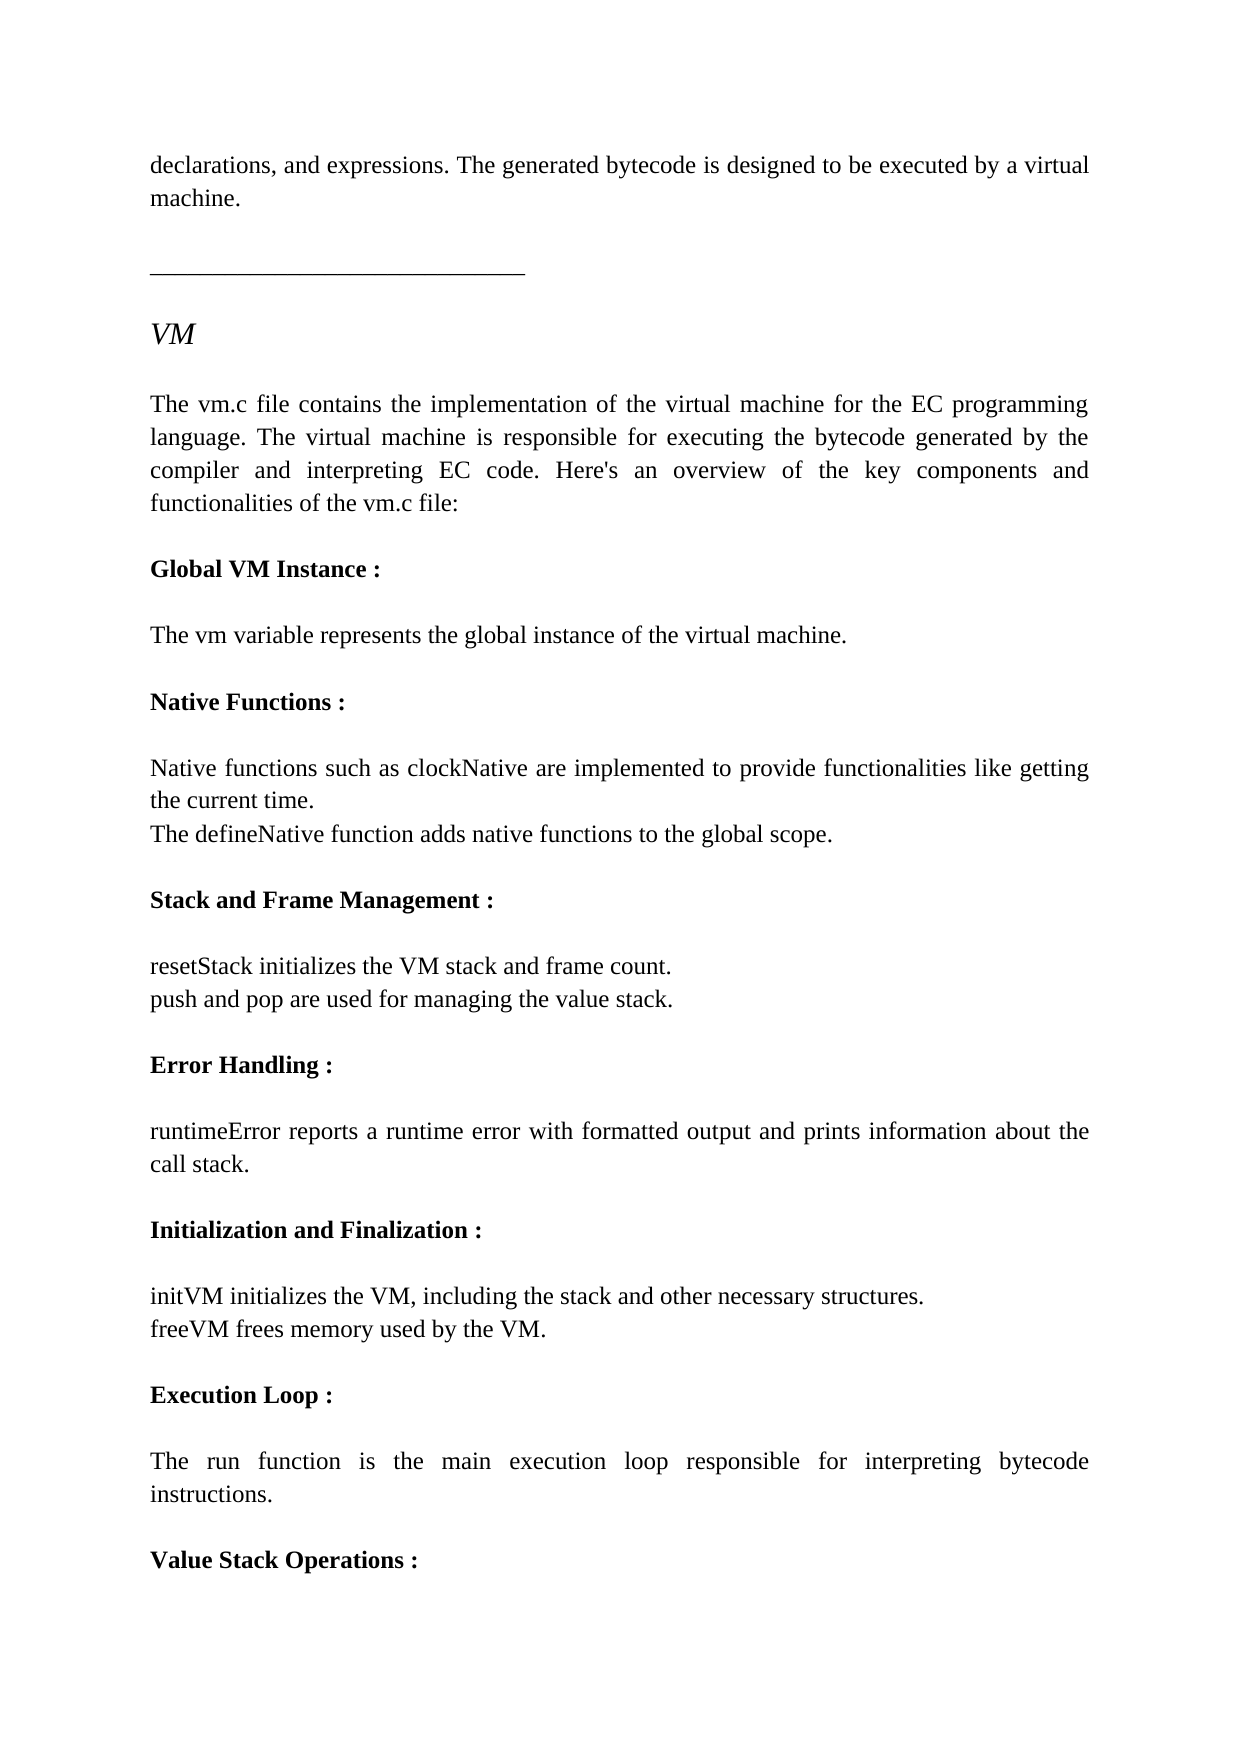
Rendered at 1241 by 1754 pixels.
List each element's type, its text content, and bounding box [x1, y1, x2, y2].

text runtimeError reports a runtime error with formatted output and prints information about the call stack. [150, 1116, 1090, 1178]
text The vm.c file contains the implementation of the virtual machine for the EC programming language. The virtual machine is responsible for executing the bytecode generated by the compiler and interpreting EC code. Here's an overview of the key components and functionalities of the vm.c file: [150, 389, 1090, 517]
text Value Stack Operations : [150, 1545, 1090, 1574]
text Global VM Instance : [150, 554, 1090, 583]
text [150, 150, 1090, 212]
text push and pop are used for managing the value stack. [150, 984, 1090, 1012]
text Error Handling : [150, 1050, 1090, 1078]
text Native functions such as clockNative are implemented to provide functionalities like getting the current time. [150, 753, 1090, 814]
text The defineNative function adds native functions to the global scope. [150, 819, 1090, 847]
text Initialization and Finalization : [150, 1215, 1090, 1244]
text initVM initializes the VM, including the stack and other necessary structures. [150, 1281, 1090, 1310]
text Stack and Frame Management : [150, 885, 1090, 913]
text Execution Loop : [150, 1380, 1090, 1409]
text freeVM frees memory used by the VM. [150, 1314, 1090, 1343]
text The vm variable represents the global instance of the virtual machine. [150, 621, 1090, 649]
text VM [150, 315, 1090, 351]
text Native Functions : [150, 687, 1090, 715]
text resetStack initializes the VM stack and frame count. [150, 951, 1090, 979]
text The run function is the main execution loop responsible for interpreting bytecode instructions. [150, 1446, 1090, 1508]
text ______________________________ [150, 249, 1090, 278]
